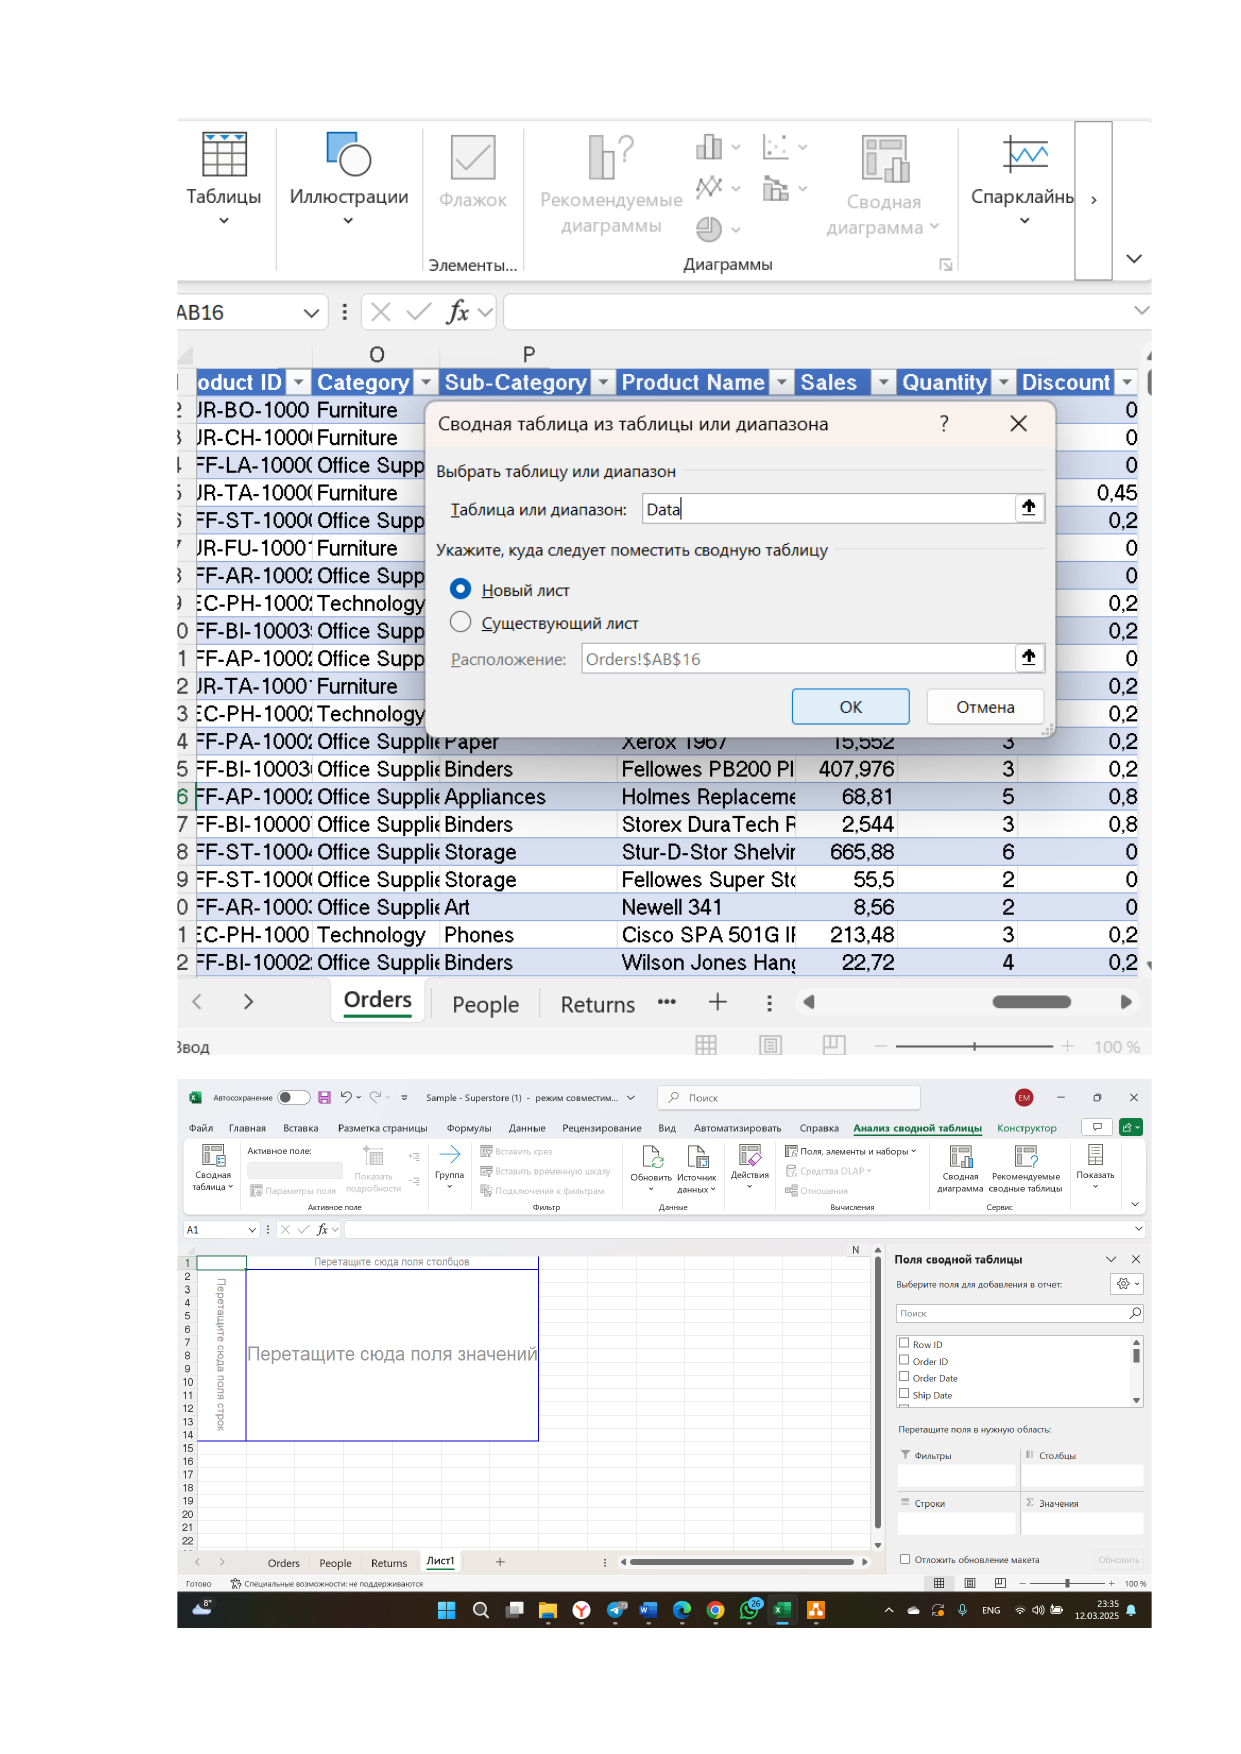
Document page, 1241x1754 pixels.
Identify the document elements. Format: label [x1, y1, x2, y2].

picture [177, 1079, 1152, 1628]
picture [177, 118, 1152, 1055]
